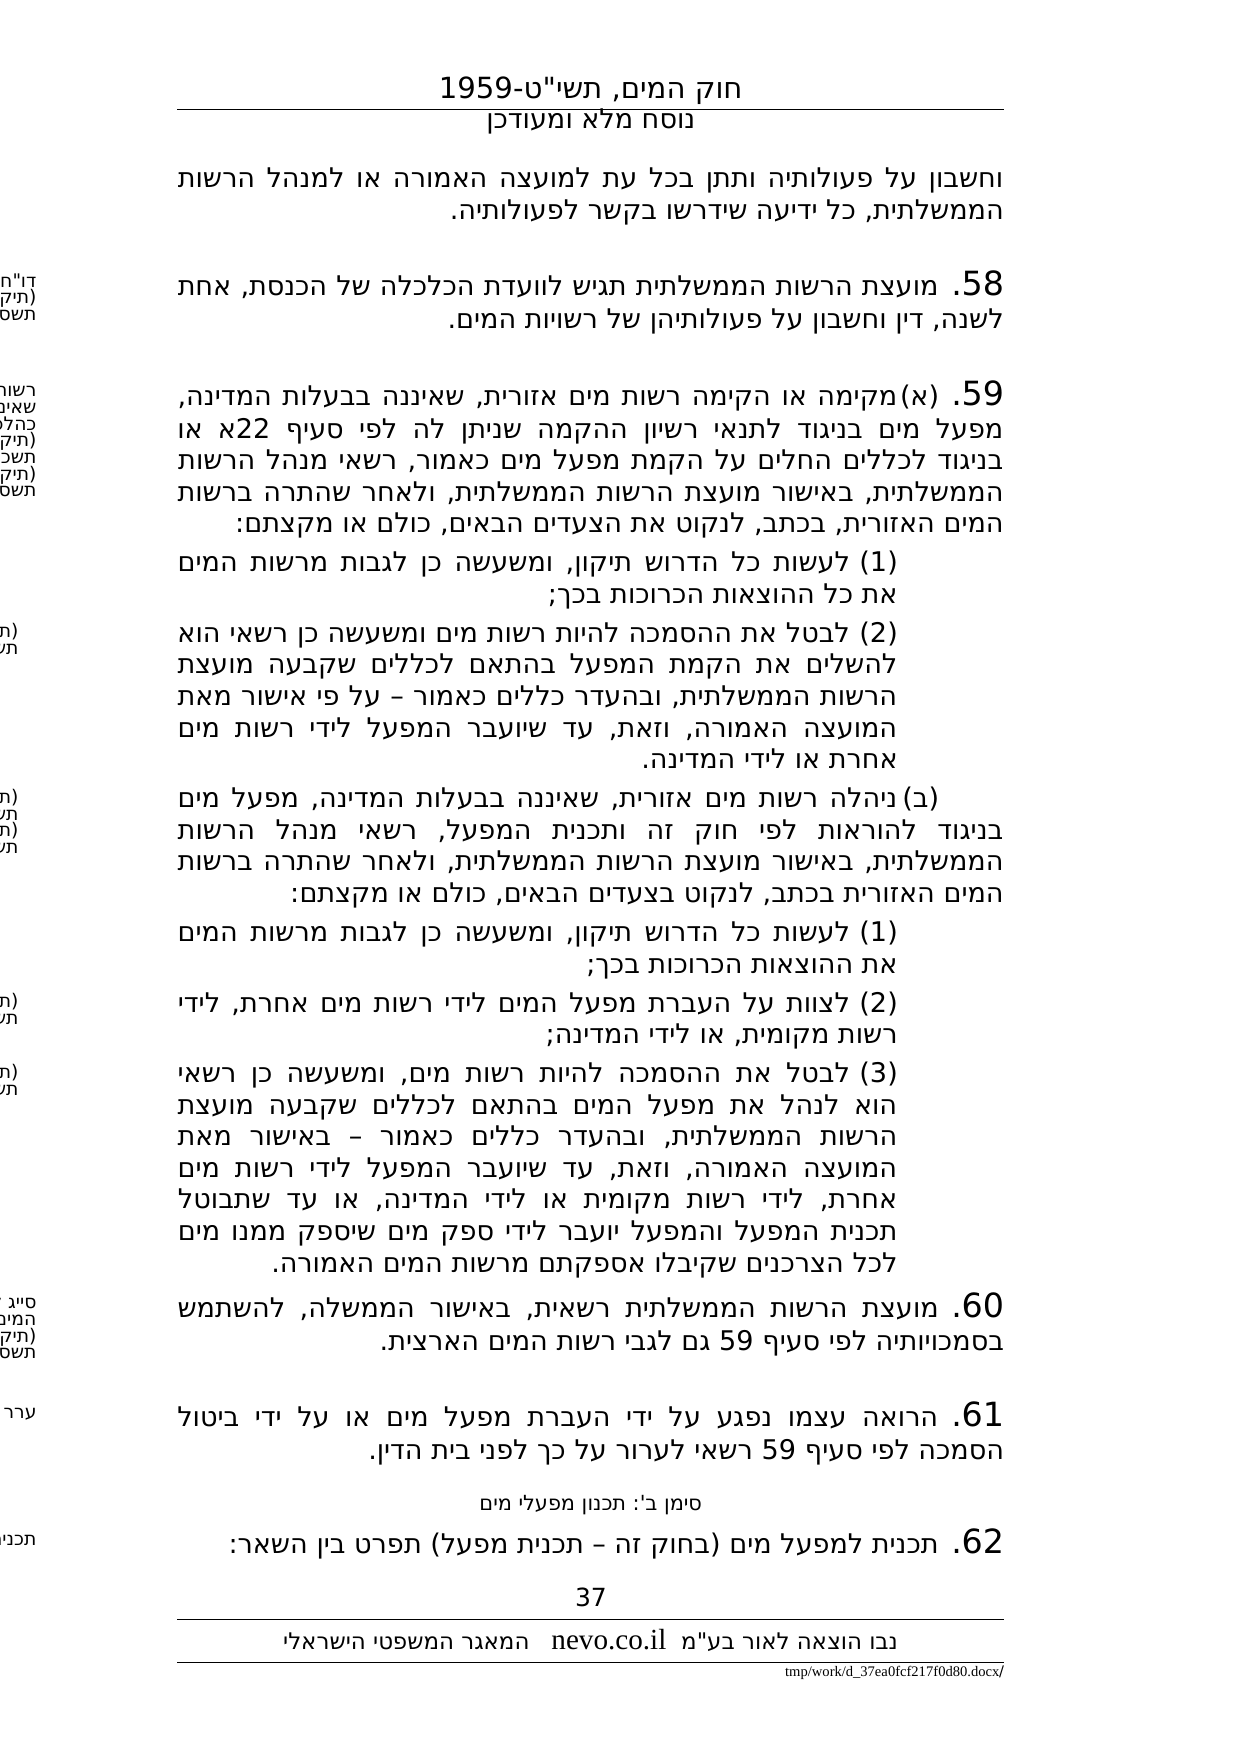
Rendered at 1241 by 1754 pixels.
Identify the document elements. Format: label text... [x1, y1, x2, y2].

text (1) לעשות כל הדרוש תיקון, ומשעשה כן לגבות מרשות המים את כל ההוצאות הכרוכות בכך; [177, 547, 898, 610]
text 58. מועצת הרשות הממשלתית תגיש לוועדת הכלכלה של הכנסת, אחת לשנה, דין וחשבון על פעולותיהן של רשויות המים. [177, 264, 1004, 335]
text 60. מועצת הרשות הממשלתית רשאית, באישור הממשלה, להשתמש בסמכויותיה לפי סעיף 59 גם לגבי רשות המים הארצית. [177, 1286, 1004, 1356]
text סימן ב': תכנון מפעלי מים [177, 1491, 1004, 1515]
text 59. (א) מקימה או הקימה רשות מים אזורית, שאיננה בבעלות המדינה, מפעל מים בניגוד לתנאי רשיון ההקמה שניתן לה לפי סעיף 22א או בניגוד לכללים החלים על הקמת מפעל מים כאמור, רשאי מנהל הרשות הממשלתית, באישור מועצת הרשות הממשלתית, ולאחר שהתרה ברשות המים האזורית, בכתב, לנקוט את הצעדים הבאים, כולם או מקצתם: [177, 374, 1004, 539]
text (1) לעשות כל הדרוש תיקון, ומשעשה כן לגבות מרשות המים את ההוצאות הכרוכות בכך; [177, 916, 898, 979]
text 61. הרואה עצמו נפגע על ידי העברת מפעל מים או על ידי ביטול הסמכה לפי סעיף 59 רשאי לערור על כך לפני בית הדין. [177, 1396, 1004, 1466]
text (2) לבטל את ההסמכה להיות רשות מים ומשעשה כן רשאי הוא להשלים את הקמת המפעל בהתאם לכללים שקבעה מועצת הרשות הממשלתית, ובהעדר כללים כאמור – על פי אישור מאת המועצה האמורה, וזאת, עד שיועבר המפעל לידי רשות מים אחרת או לידי המדינה. [177, 617, 898, 775]
text (3) לבטל את ההסמכה להיות רשות מים, ומשעשה כן רשאי הוא לנהל את מפעל המים בהתאם לכללים שקבעה מועצת הרשות הממשלתית, ובהעדר כללים כאמור – באישור מאת המועצה האמורה, וזאת, עד שיועבר המפעל לידי רשות מים אחרת, לידי רשות מקומית או לידי המדינה, או עד שתבוטל תכנית המפעל והמפעל יועבר לידי ספק מים שיספק ממנו מים לכל הצרכנים שקיבלו אספקתם מרשות המים האמורה. [177, 1058, 898, 1278]
text 62. תכנית למפעל מים (בחוק זה – תכנית מפעל) תפרט בין השאר: [177, 1523, 1004, 1562]
text (2) לצוות על העברת מפעל המים לידי רשות מים אחרת, לידי רשות מקומית, או לידי המדינה; [177, 987, 898, 1050]
text (ב) ניהלה רשות מים אזורית, שאיננה בבעלות המדינה, מפעל מים בניגוד להוראות לפי חוק זה ותכנית המפעל, רשאי מנהל הרשות הממשלתית, באישור מועצת הרשות הממשלתית, ולאחר שהתרה ברשות המים האזורית בכתב, לנקוט בצעדים הבאים, כולם או מקצתם: [177, 783, 1004, 909]
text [177, 162, 1004, 226]
